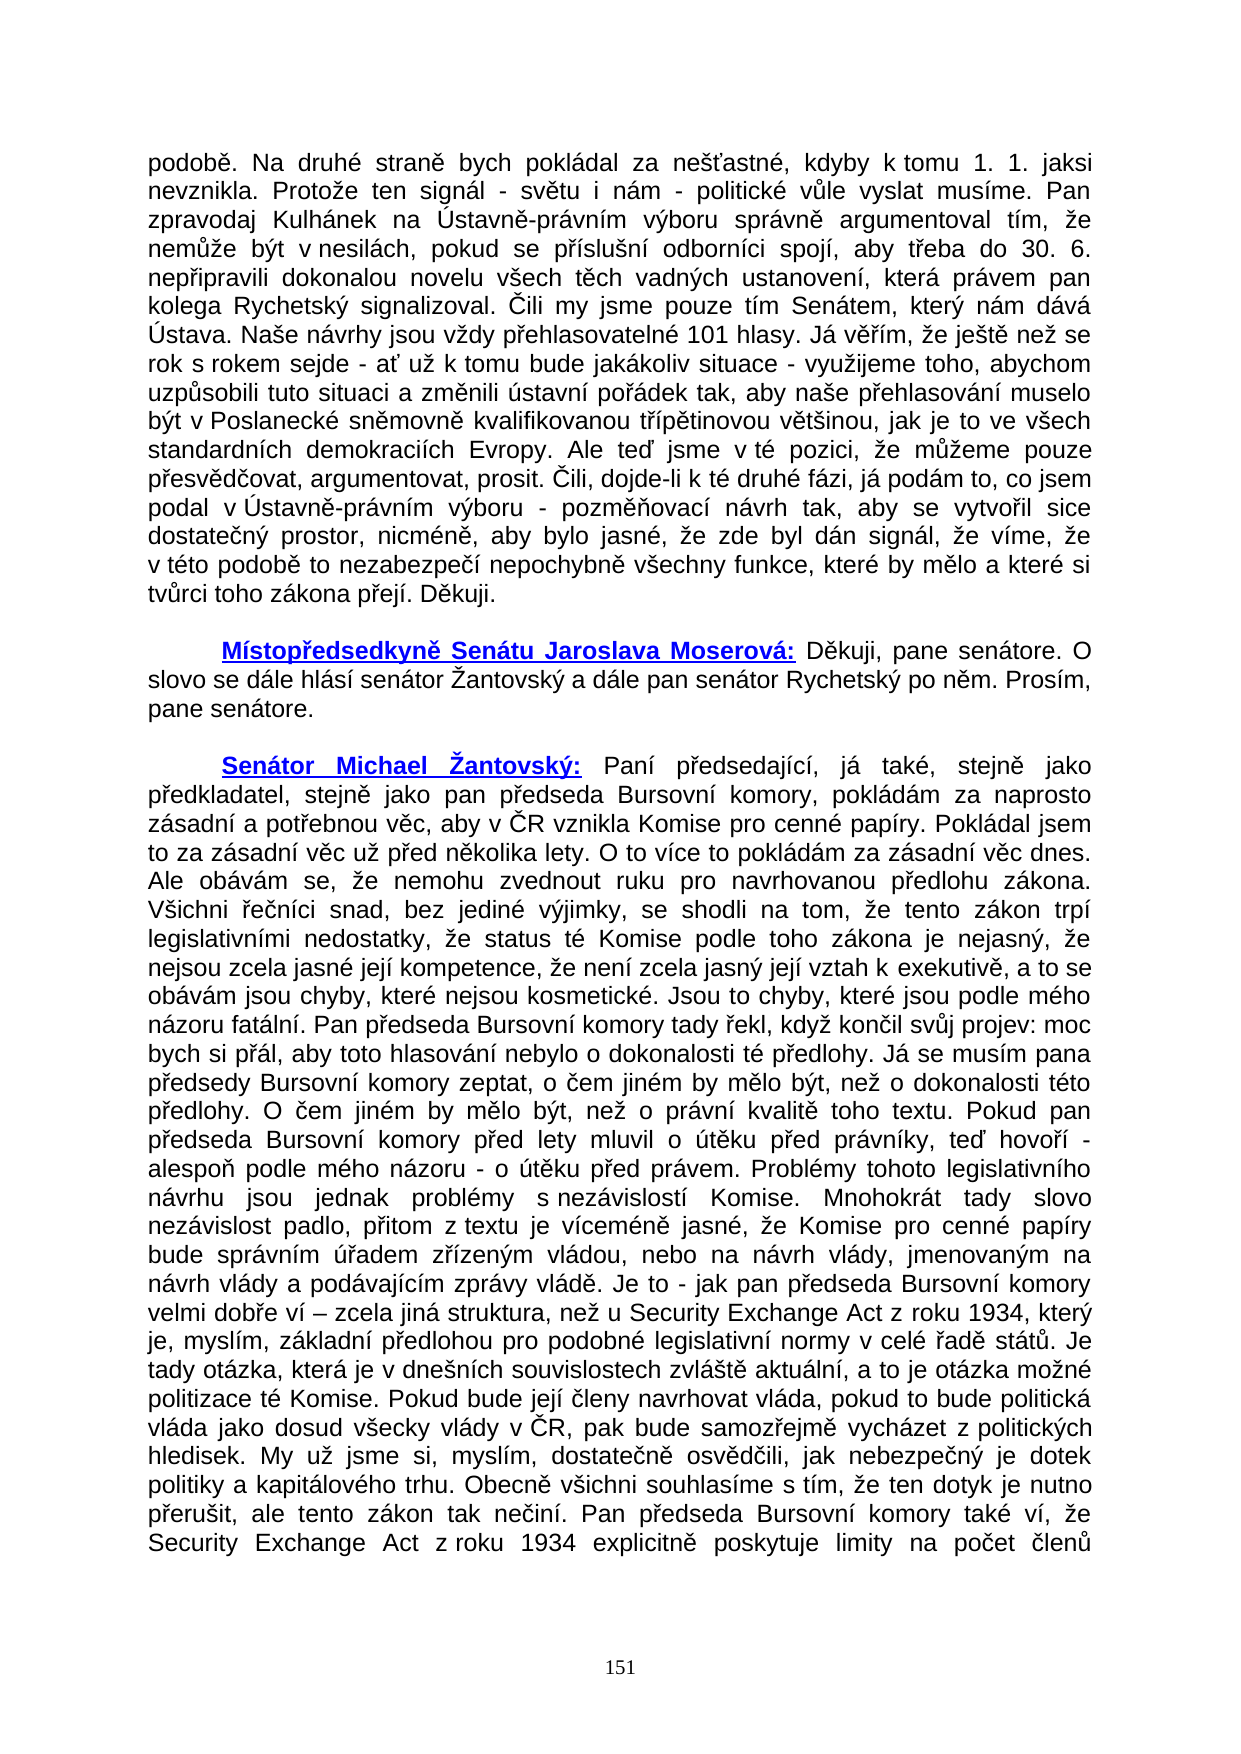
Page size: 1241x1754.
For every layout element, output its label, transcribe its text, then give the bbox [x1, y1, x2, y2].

text Místopředsedkyně Senátu Jaroslava Moserová: Děkuji, pane senátore. O slovo se dále hlásí senátor Žantovský a dále pan senátor Rychetský po něm. Prosím, pane senátore. [148, 636, 1093, 723]
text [148, 148, 1093, 608]
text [148, 751, 1093, 1556]
